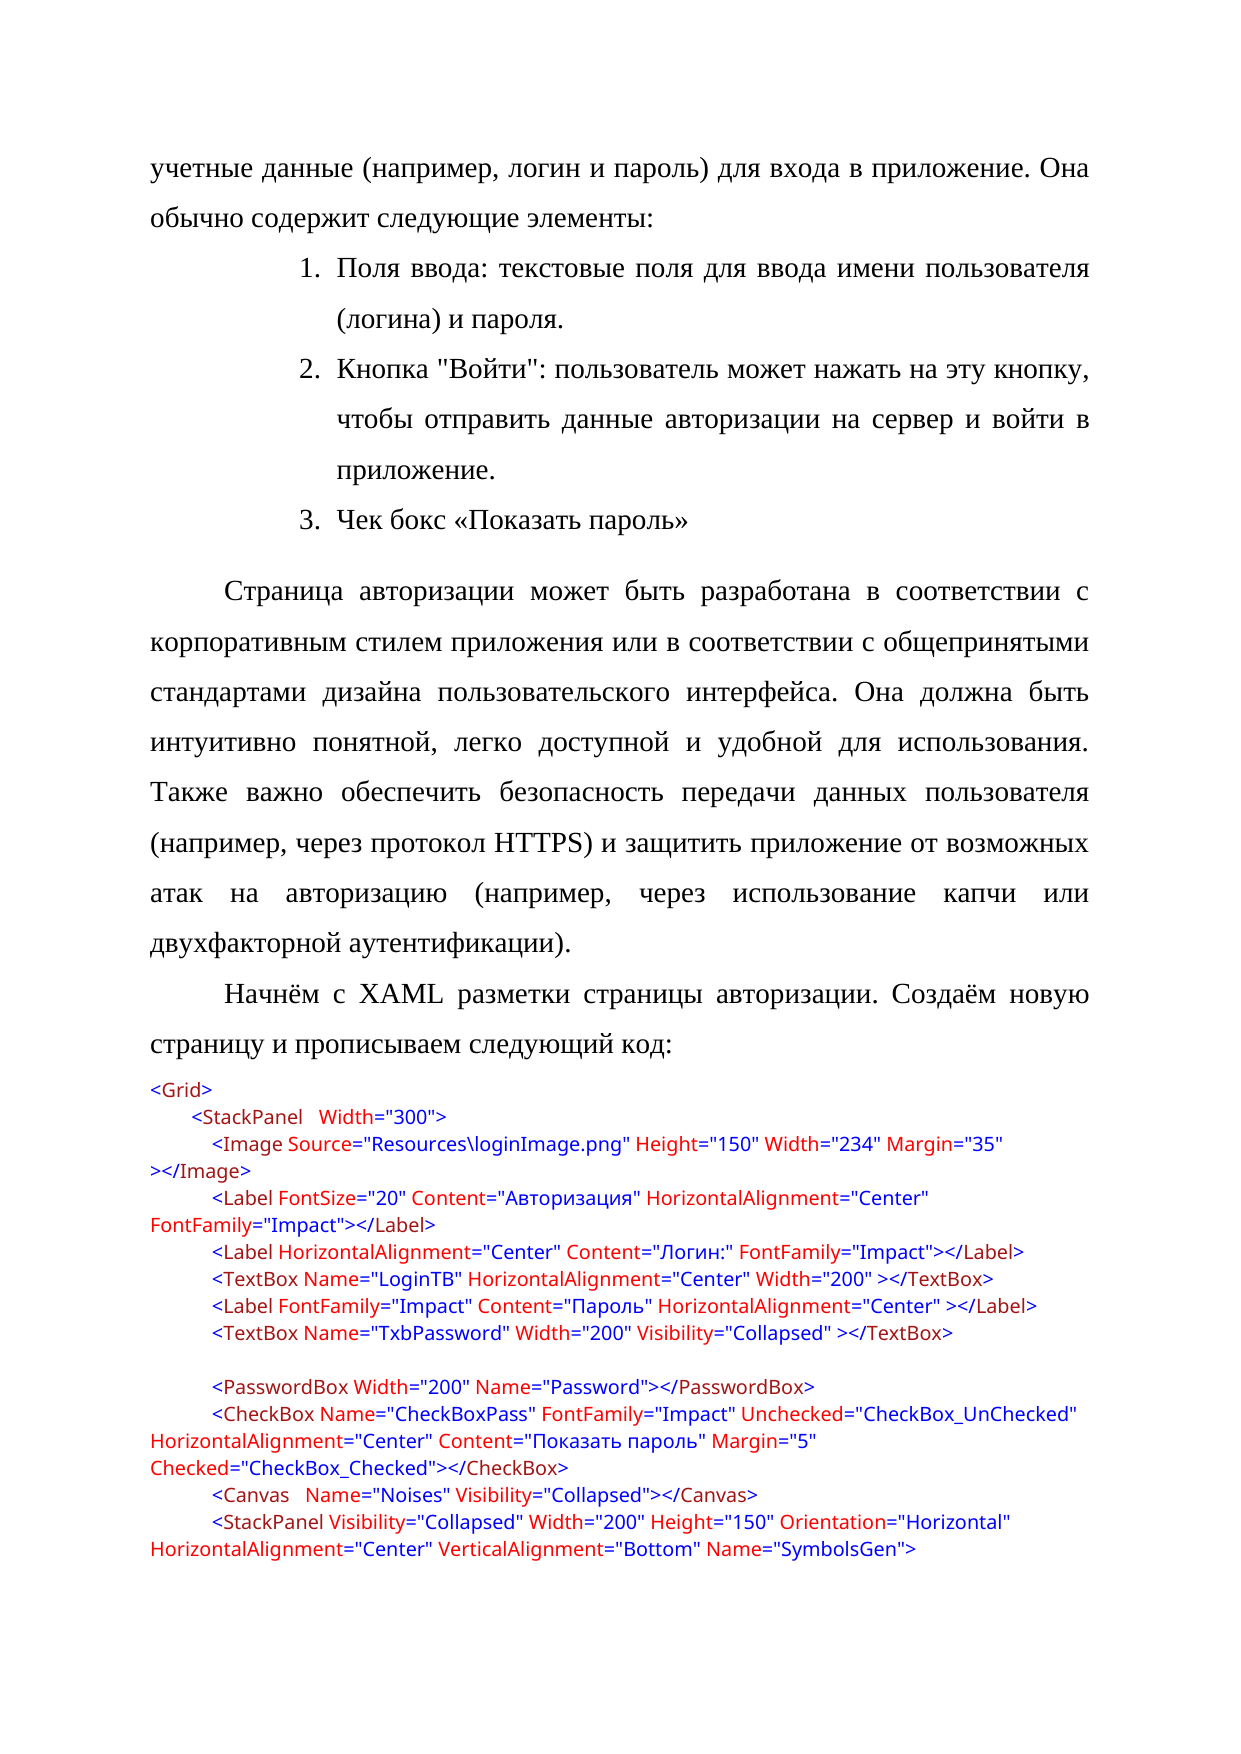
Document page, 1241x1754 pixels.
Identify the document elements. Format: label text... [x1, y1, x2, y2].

text <PasswordBox Width="200" Name="Password"></PasswordBox> [150, 1373, 1090, 1400]
text <Label HorizontalAlignment="Center" Content="Логин:" FontFamily="Impact"></Label> [150, 1238, 1090, 1265]
text <CheckBox Name="CheckBoxPass" FontFamily="Impact" Unchecked="CheckBox_UnChecked" HorizontalAlignment="Center" Content="Показать пароль" Margin="5" Checked="CheckBox_Checked"></CheckBox> [150, 1400, 1090, 1481]
text <StackPanel Visibility="Collapsed" Width="200" Height="150" Orientation="Horizontal" HorizontalAlignment="Center" VerticalAlignment="Bottom" Name="SymbolsGen"> [150, 1508, 1090, 1562]
text <TextBox Name="TxbPassword" Width="200" Visibility="Collapsed" ></TextBox> [150, 1319, 1090, 1346]
list Кнопка "Войти": пользователь может нажать на эту кнопку, чтобы отправить данные авторизации на сервер и войти в приложение. [299, 351, 1090, 485]
text <Label FontFamily="Impact" Content="Пароль" HorizontalAlignment="Center" ></Label> [150, 1292, 1090, 1319]
text <Label FontSize="20" Content="Авторизация" HorizontalAlignment="Center" FontFamily="Impact"></Label> [150, 1184, 1090, 1238]
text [150, 150, 1090, 234]
list Поля ввода: текстовые поля для ввода имени пользователя (логина) и пароля. [299, 251, 1090, 334]
text <StackPanel Width="300"> [150, 1103, 1090, 1130]
text <Image Source="Resources\loginImage.png" Height="150" Width="234" Margin="35" ></Image> [150, 1130, 1090, 1184]
text <Grid> [150, 1076, 1090, 1103]
text Страница авторизации может быть разработана в соответствии с корпоративным стилем приложения или в соответствии с общепринятыми стандартами дизайна пользовательского интерфейса. Она должна быть интуитивно понятной, легко доступной и удобной для использования. Также важно обеспечить безопасность передачи данных пользователя (например, через протокол HTTPS) и защитить приложение от возможных атак на авторизацию (например, через использование капчи или двухфакторной аутентификации). [150, 573, 1090, 959]
text Начнём с XAML разметки страницы авторизации. Создаём новую страницу и прописываем следующий код: [150, 976, 1090, 1060]
text <Canvas Name="Noises" Visibility="Collapsed"></Canvas> [150, 1481, 1090, 1508]
text <TextBox Name="LoginTB" HorizontalAlignment="Center" Width="200" ></TextBox> [150, 1265, 1090, 1292]
list Чек бокс «Показать пароль» [299, 502, 1090, 536]
